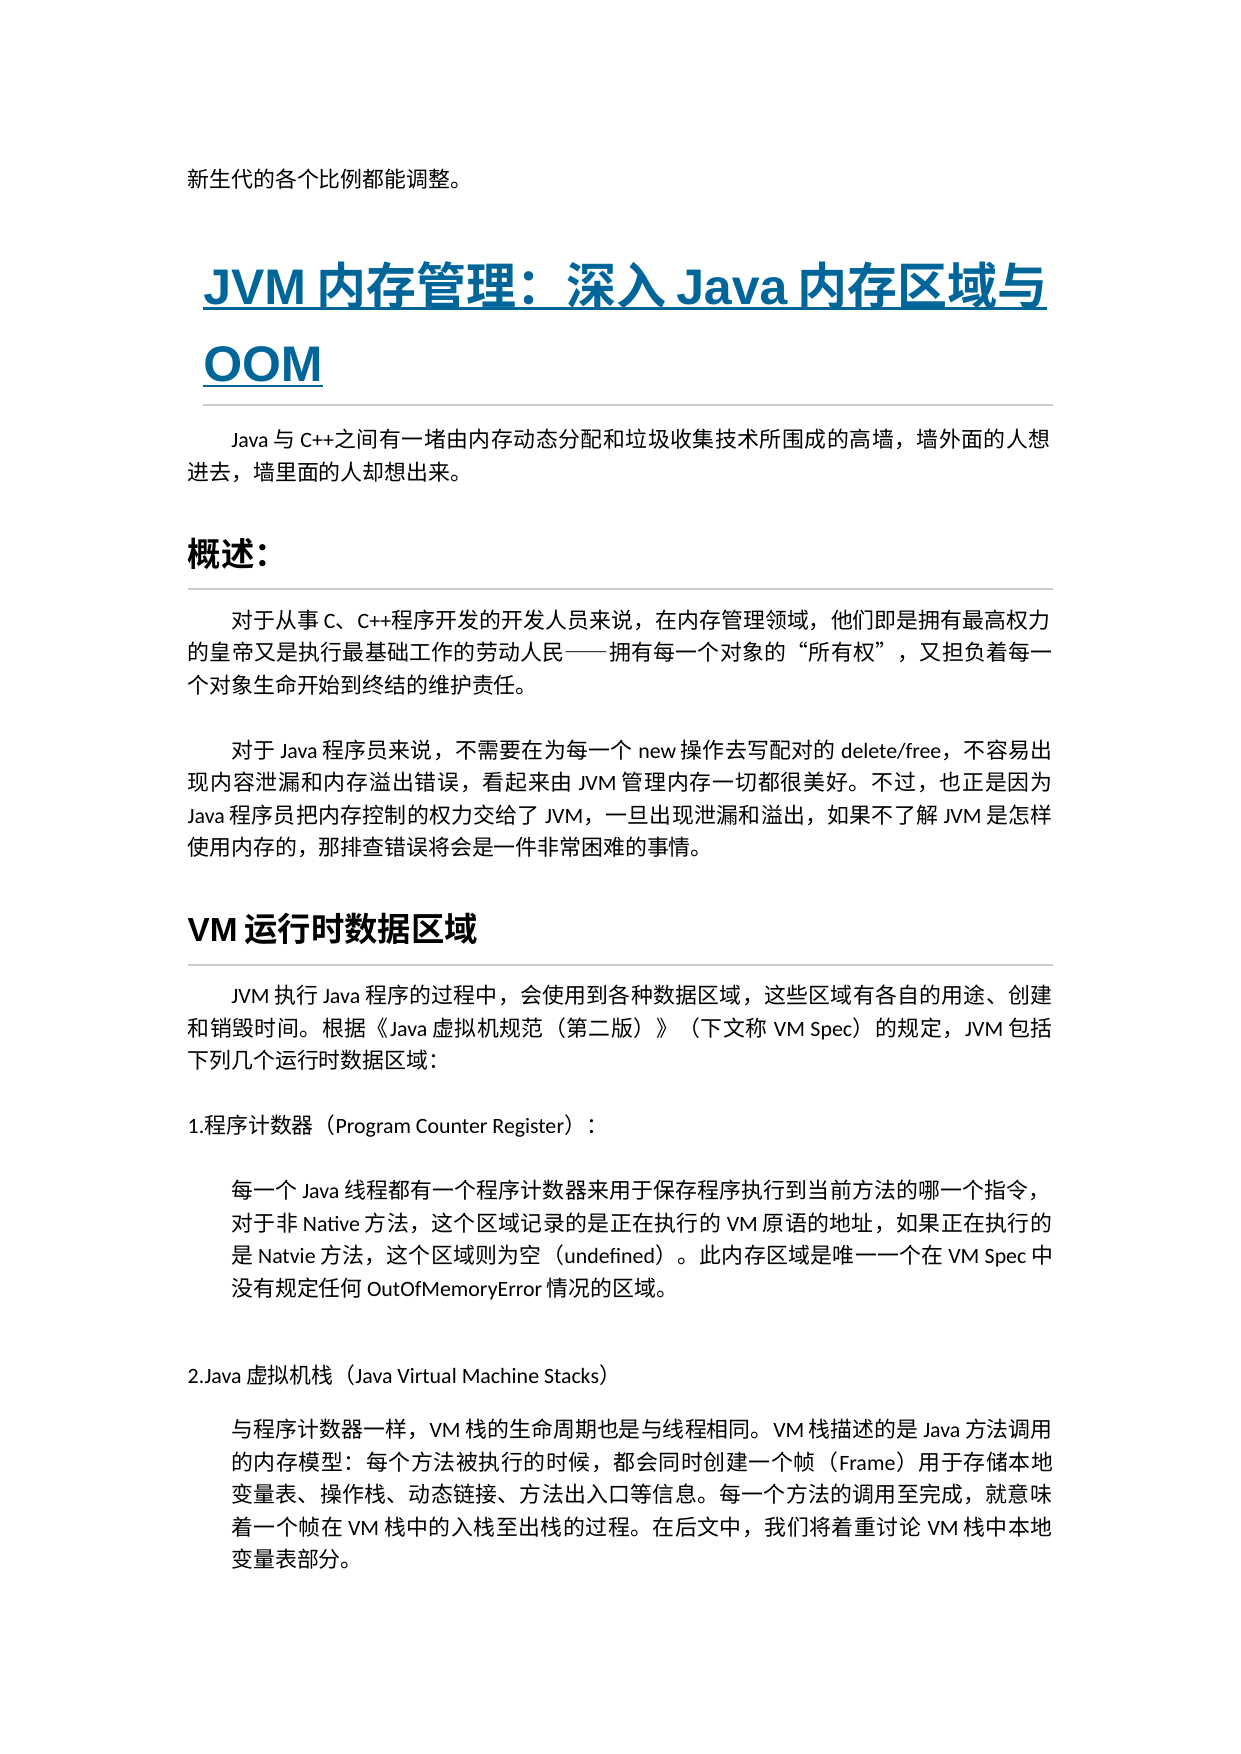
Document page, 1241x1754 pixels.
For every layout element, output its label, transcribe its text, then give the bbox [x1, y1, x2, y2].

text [187, 162, 1053, 194]
text 2.Java虚拟机栈（Java Virtual Machine Stacks） [187, 1357, 1053, 1390]
text 每一个Java线程都有一个程序计数器来用于保存程序执行到当前方法的哪一个指令，对于非Native方法，这个区域记录的是正在执行的VM原语的地址，如果正在执行的是Natvie方法，这个区域则为空（undefined）。此内存区域是唯一一个在VM Spec中没有规定任何OutOfMemoryError情况的区域。 [231, 1173, 1053, 1303]
text 对于从事C、C++程序开发的开发人员来说，在内存管理领域，他们即是拥有最高权力的皇帝又是执行最基础工作的劳动人民——拥有每一个对象的“所有权”，又担负着每一个对象生命开始到终结的维护责任。 [187, 602, 1053, 700]
text JVM执行Java程序的过程中，会使用到各种数据区域，这些区域有各自的用途、创建和销毁时间。根据《Java虚拟机规范（第二版）》（下文称VM Spec）的规定，JVM包括下列几个运行时数据区域： [187, 978, 1053, 1076]
text Java与C++之间有一堵由内存动态分配和垃圾收集技术所围成的高墙，墙外面的人想进去，墙里面的人却想出来。 [187, 422, 1053, 487]
text 与程序计数器一样，VM栈的生命周期也是与线程相同。VM栈描述的是Java方法调用的内存模型：每个方法被执行的时候，都会同时创建一个帧（Frame）用于存储本地变量表、操作栈、动态链接、方法出入口等信息。每一个方法的调用至完成，就意味着一个帧在VM栈中的入栈至出栈的过程。在后文中，我们将着重讨论VM栈中本地变量表部分。 [231, 1412, 1053, 1574]
subtitle 概述： [187, 519, 1053, 590]
subtitle VM运行时数据区域 [187, 895, 1053, 966]
subtitle JVM内存管理：深入Java内存区域与OOM [203, 233, 1053, 404]
text 1.程序计数器（Program Counter Register）： [187, 1108, 1053, 1141]
text 对于Java程序员来说，不需要在为每一个new操作去写配对的delete/free，不容易出现内容泄漏和内存溢出错误，看起来由JVM管理内存一切都很美好。不过，也正是因为Java程序员把内存控制的权力交给了JVM，一旦出现泄漏和溢出，如果不了解JVM是怎样使用内存的，那排查错误将会是一件非常困难的事情。 [187, 732, 1053, 862]
